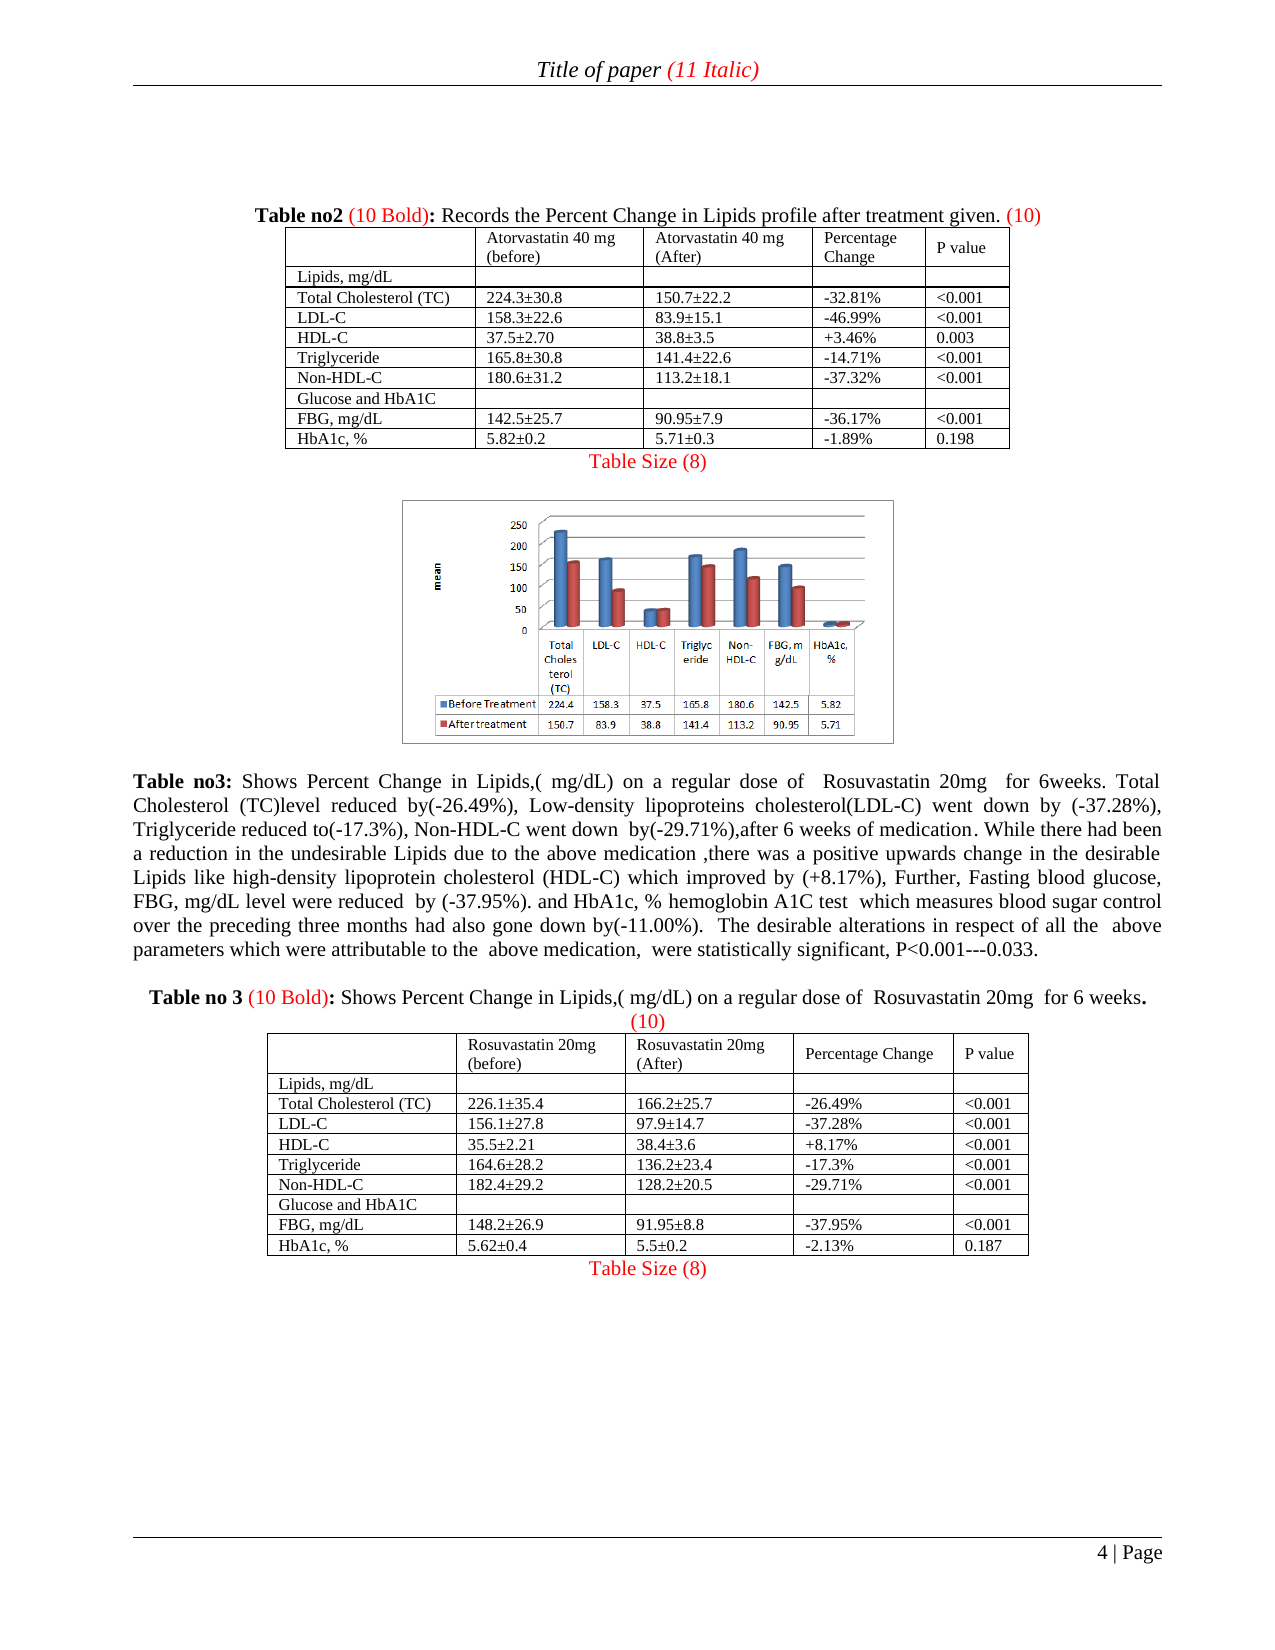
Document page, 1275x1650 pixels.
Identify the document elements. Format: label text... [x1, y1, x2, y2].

table_cell 5.71±0.3 [644, 429, 812, 448]
table_cell Lipids, mg/dL [268, 1074, 456, 1093]
picture [399, 497, 896, 745]
table_cell -29.71% [794, 1175, 953, 1194]
table_cell Lipids, mg/dL [286, 267, 475, 286]
table_cell <0.001 [926, 368, 1009, 387]
table_cell Glucose and HbA1C [268, 1195, 456, 1214]
table_cell <0.001 [954, 1094, 1028, 1113]
table_cell 38.8±3.5 [644, 328, 812, 347]
table_cell <0.001 [926, 409, 1009, 428]
table_header Percentage Change [794, 1034, 953, 1073]
table_header Atorvastatin 40 mg (before) [476, 228, 643, 266]
table_cell [457, 1074, 625, 1093]
table_cell [476, 389, 643, 408]
table_cell 226.1±35.4 [457, 1094, 625, 1113]
table_cell +3.46% [813, 328, 925, 347]
table_cell 83.9±15.1 [644, 308, 812, 327]
text Table no3: Shows Percent Change in Lipids,( mg/dL) on a regular dose of Rosuvastatin 20mg for 6weeks. Total Cholesterol (TC)level reduced by(-26.49%), Low-density lipoproteins cholesterol(LDL-C) went down by (-37.28%), Triglyceride reduced to(-17.3%), Non-HDL-C went down by(-29.71%),after 6 weeks of medication. While there had been a reduction in the undesirable Lipids due to the above medication ,there was a positive upwards change in the desirable Lipids like high-density lipoprotein cholesterol (HDL-C) which improved by (+8.17%), Further, Fasting blood glucose, FBG, mg/dL level were reduced by (-37.95%). and HbA1c, % hemoglobin A1C test which measures blood sugar control over the preceding three months had also gone down by(-11.00%). The desirable alterations in respect of all the above parameters which were attributable to the above medication, were statistically significant, P<0.001---0.033. [133, 768, 1162, 961]
table_cell 158.3±22.6 [476, 308, 643, 327]
table_cell 180.6±31.2 [476, 368, 643, 387]
table_header [286, 228, 475, 266]
table_cell HDL-C [268, 1134, 456, 1153]
table_cell <0.001 [926, 308, 1009, 327]
table_cell 0.003 [974, 328, 1009, 347]
table_cell 97.9±14.7 [626, 1114, 793, 1133]
table_cell 0.187 [954, 1235, 1028, 1254]
table_cell -17.3% [794, 1155, 953, 1174]
table_cell 156.1±27.8 [457, 1114, 625, 1133]
table_cell -32.81% [813, 288, 925, 307]
table_cell FBG, mg/dL [286, 409, 475, 428]
table_cell HDL-C [286, 328, 475, 347]
table_cell <0.001 [926, 348, 1009, 367]
table_cell <0.001 [954, 1175, 1028, 1194]
table_cell Triglyceride [268, 1155, 456, 1174]
table_cell 35.5±2.21 [457, 1134, 625, 1153]
table_cell -26.49% [794, 1094, 953, 1113]
table_cell 5.82±0.2 [476, 429, 643, 448]
table_cell -46.99% [813, 308, 925, 327]
table_cell 113.2±18.1 [644, 368, 812, 387]
table_cell [926, 389, 1009, 408]
table_cell HbA1c, % [286, 429, 475, 448]
table_cell <0.001 [954, 1155, 1028, 1174]
table_cell 164.6±28.2 [457, 1155, 625, 1174]
table_cell 148.2±26.9 [457, 1215, 625, 1234]
table_cell 182.4±29.2 [457, 1175, 625, 1194]
table_cell FBG, mg/dL [268, 1215, 456, 1234]
table_cell <0.001 [954, 1114, 1028, 1133]
table_cell LDL-C [286, 308, 475, 327]
text Table Size (8) [133, 449, 1162, 473]
table_cell 0.198 [926, 429, 1009, 448]
table_cell Non-HDL-C [286, 368, 475, 387]
table_cell [813, 267, 925, 286]
text Table Size (8) [133, 1256, 1162, 1279]
table_cell [926, 267, 1009, 286]
text Table no 3 (10 Bold): Shows Percent Change in Lipids,( mg/dL) on a regular dose of Rosuvastatin 20mg for 6 weeks. (10) [133, 985, 1162, 1033]
table_cell -37.95% [794, 1215, 953, 1234]
table_cell <0.001 [926, 288, 1009, 307]
table_cell -36.17% [813, 409, 925, 428]
table_header Percentage Change [813, 228, 925, 266]
table_cell -37.32% [813, 368, 925, 387]
table_cell [644, 267, 812, 286]
table_cell 90.95±7.9 [644, 409, 812, 428]
table_cell <0.001 [954, 1134, 1028, 1153]
table_header Atorvastatin 40 mg (After) [644, 228, 812, 266]
table_cell 224.3±30.8 [476, 288, 643, 307]
table_header [268, 1034, 456, 1073]
table_cell 38.4±3.6 [626, 1134, 793, 1153]
table_cell -1.89% [813, 429, 925, 448]
table_cell 165.8±30.8 [476, 348, 643, 367]
table_cell <0.001 [954, 1215, 1028, 1234]
table_header P value [954, 1034, 1028, 1073]
table_cell Total Cholesterol (TC) [268, 1094, 456, 1113]
table_cell [644, 389, 812, 408]
table_header P value [926, 228, 1009, 266]
table_cell 128.2±20.5 [626, 1175, 793, 1194]
table_cell -37.28% [794, 1114, 953, 1133]
table_cell [457, 1195, 625, 1214]
table_cell +8.17% [794, 1134, 953, 1153]
table_cell 141.4±22.6 [644, 348, 812, 367]
table_cell Triglyceride [286, 348, 475, 367]
table_cell [813, 389, 925, 408]
table_cell Total Cholesterol (TC) [286, 288, 475, 307]
table_cell 91.95±8.8 [626, 1215, 793, 1234]
table_cell 5.62±0.4 [457, 1235, 625, 1254]
table_cell [626, 1195, 793, 1214]
table_cell LDL-C [268, 1114, 456, 1133]
table_cell 37.5±2.70 [476, 328, 643, 347]
table_cell HbA1c, % [268, 1235, 456, 1254]
table_cell [626, 1074, 793, 1093]
table_header Rosuvastatin 20mg (After) [626, 1034, 793, 1073]
table_cell 166.2±25.7 [626, 1094, 793, 1113]
table_cell [794, 1074, 953, 1093]
table_cell Glucose and HbA1C [286, 389, 475, 408]
table_cell 142.5±25.7 [476, 409, 643, 428]
text Table no2 (10 Bold): Records the Percent Change in Lipids profile after treatment given. (10) [133, 203, 1162, 227]
table_cell 150.7±22.2 [644, 288, 812, 307]
table_cell [954, 1074, 1028, 1093]
table_cell [794, 1195, 953, 1214]
table_header Rosuvastatin 20mg (before) [457, 1034, 625, 1073]
table_cell 5.5±0.2 [626, 1235, 793, 1254]
table_cell [476, 267, 643, 286]
table_cell 136.2±23.4 [626, 1155, 793, 1174]
table_cell -2.13% [794, 1235, 953, 1254]
table_cell Non-HDL-C [268, 1175, 456, 1194]
table_cell [954, 1195, 1028, 1214]
table_cell -14.71% [813, 348, 925, 367]
